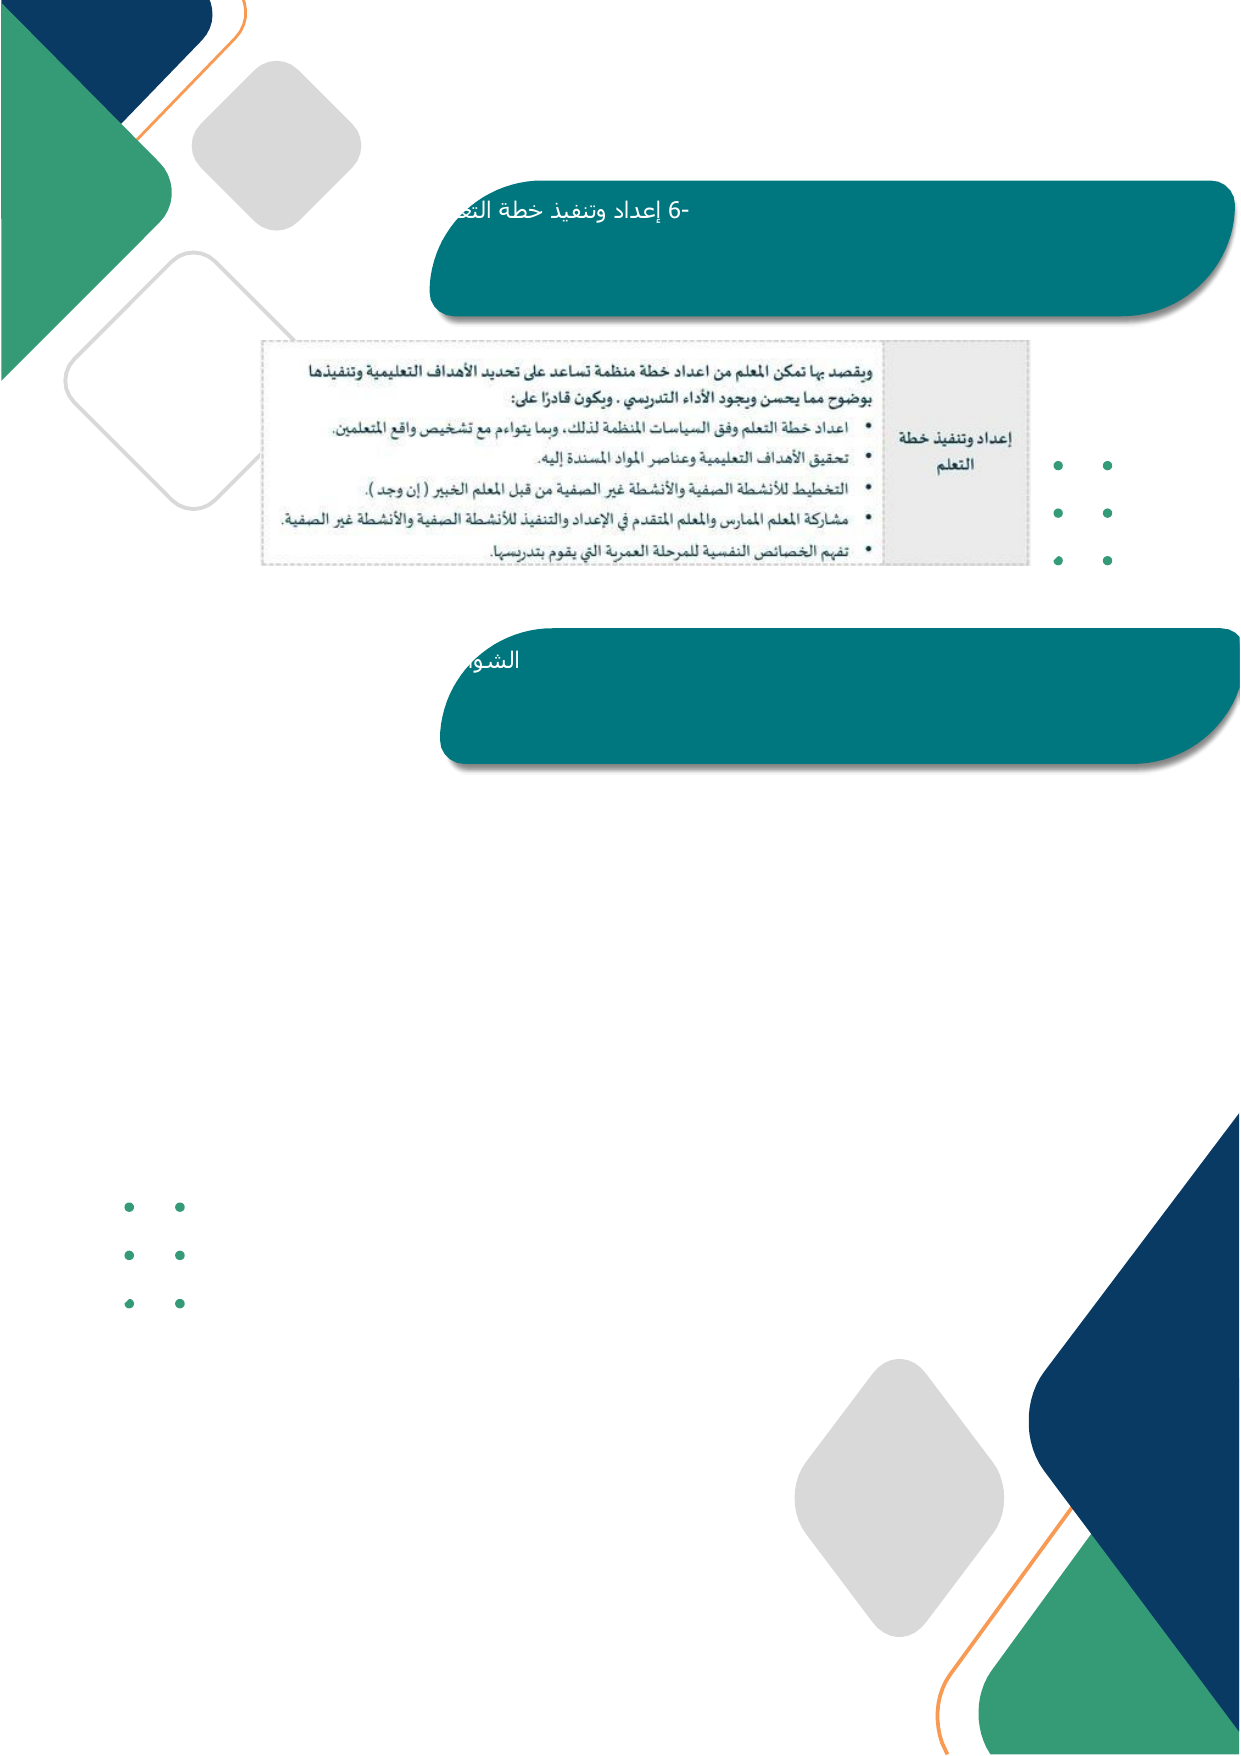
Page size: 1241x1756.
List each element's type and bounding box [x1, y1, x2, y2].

picture [443, 632, 520, 710]
picture [443, 690, 1240, 775]
picture [433, 184, 510, 261]
picture [433, 184, 1240, 327]
picture [260, 340, 1031, 566]
